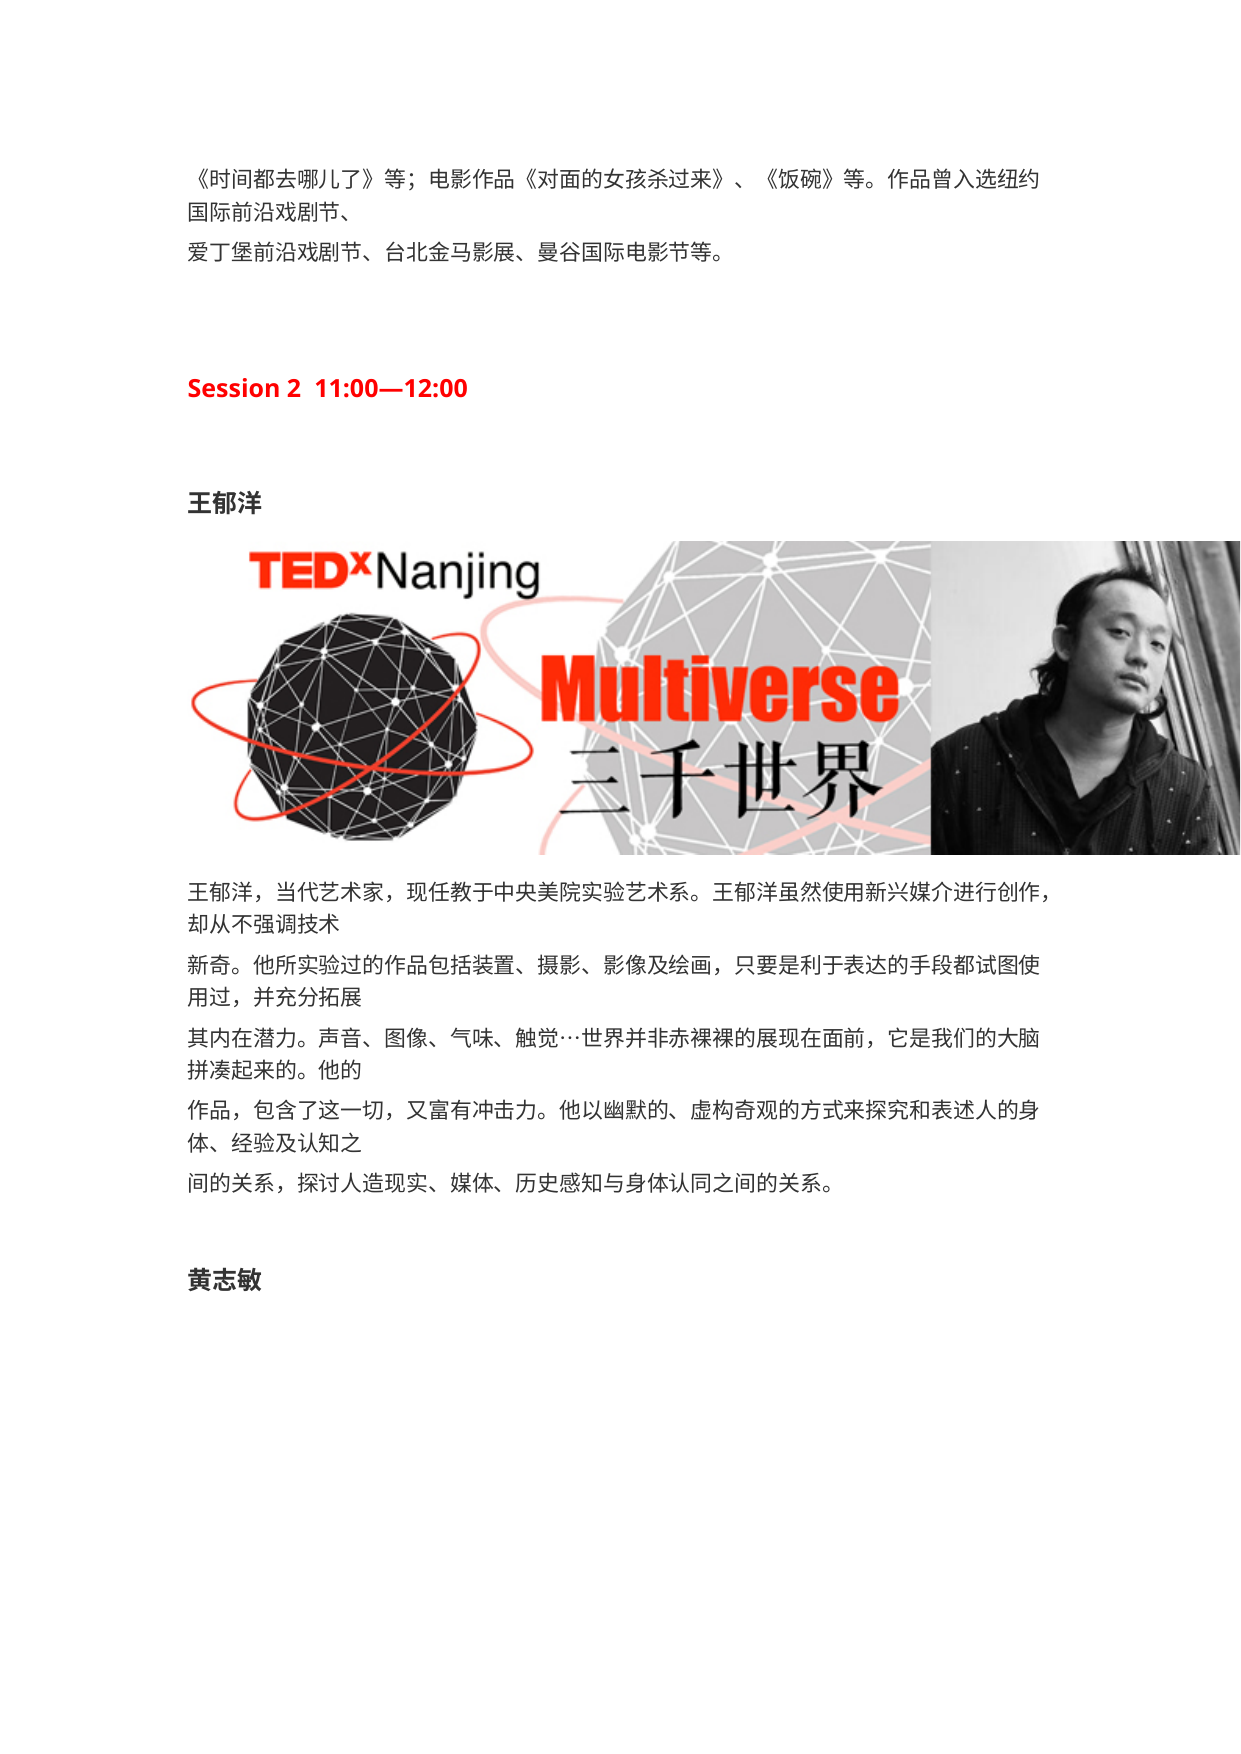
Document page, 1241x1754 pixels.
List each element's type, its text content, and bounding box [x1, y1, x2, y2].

text 间的关系，探讨人造现实、媒体、历史感知与身体认同之间的关系。 [187, 1166, 1053, 1198]
text 作品，包含了这一切，又富有冲击力。他以幽默的、虚构奇观的方式来探究和表述人的身体、经验及认知之 [187, 1093, 1053, 1158]
text 新奇。他所实验过的作品包括装置、摄影、影像及绘画，只要是利于表达的手段都试图使用过，并充分拓展 [187, 947, 1053, 1012]
text 黄志敏 [187, 1246, 1053, 1311]
picture [187, 541, 1241, 855]
text 其内在潜力。声音、图像、气味、触觉…世界并非赤裸裸的展现在面前，它是我们的大脑拼凑起来的。他的 [187, 1020, 1053, 1085]
text 王郁洋 [187, 469, 1053, 534]
text Session 2 11:00—12:00 [187, 356, 1053, 421]
text 王郁洋，当代艺术家，现任教于中央美院实验艺术系。王郁洋虽然使用新兴媒介进行创作，却从不强调技术 [187, 874, 1053, 939]
text 《时间都去哪儿了》等；电影作品《对面的女孩杀过来》、《饭碗》等。作品曾入选纽约国际前沿戏剧节、 [187, 162, 1053, 227]
text 爱丁堡前沿戏剧节、台北金马影展、曼谷国际电影节等。 [187, 235, 1053, 267]
